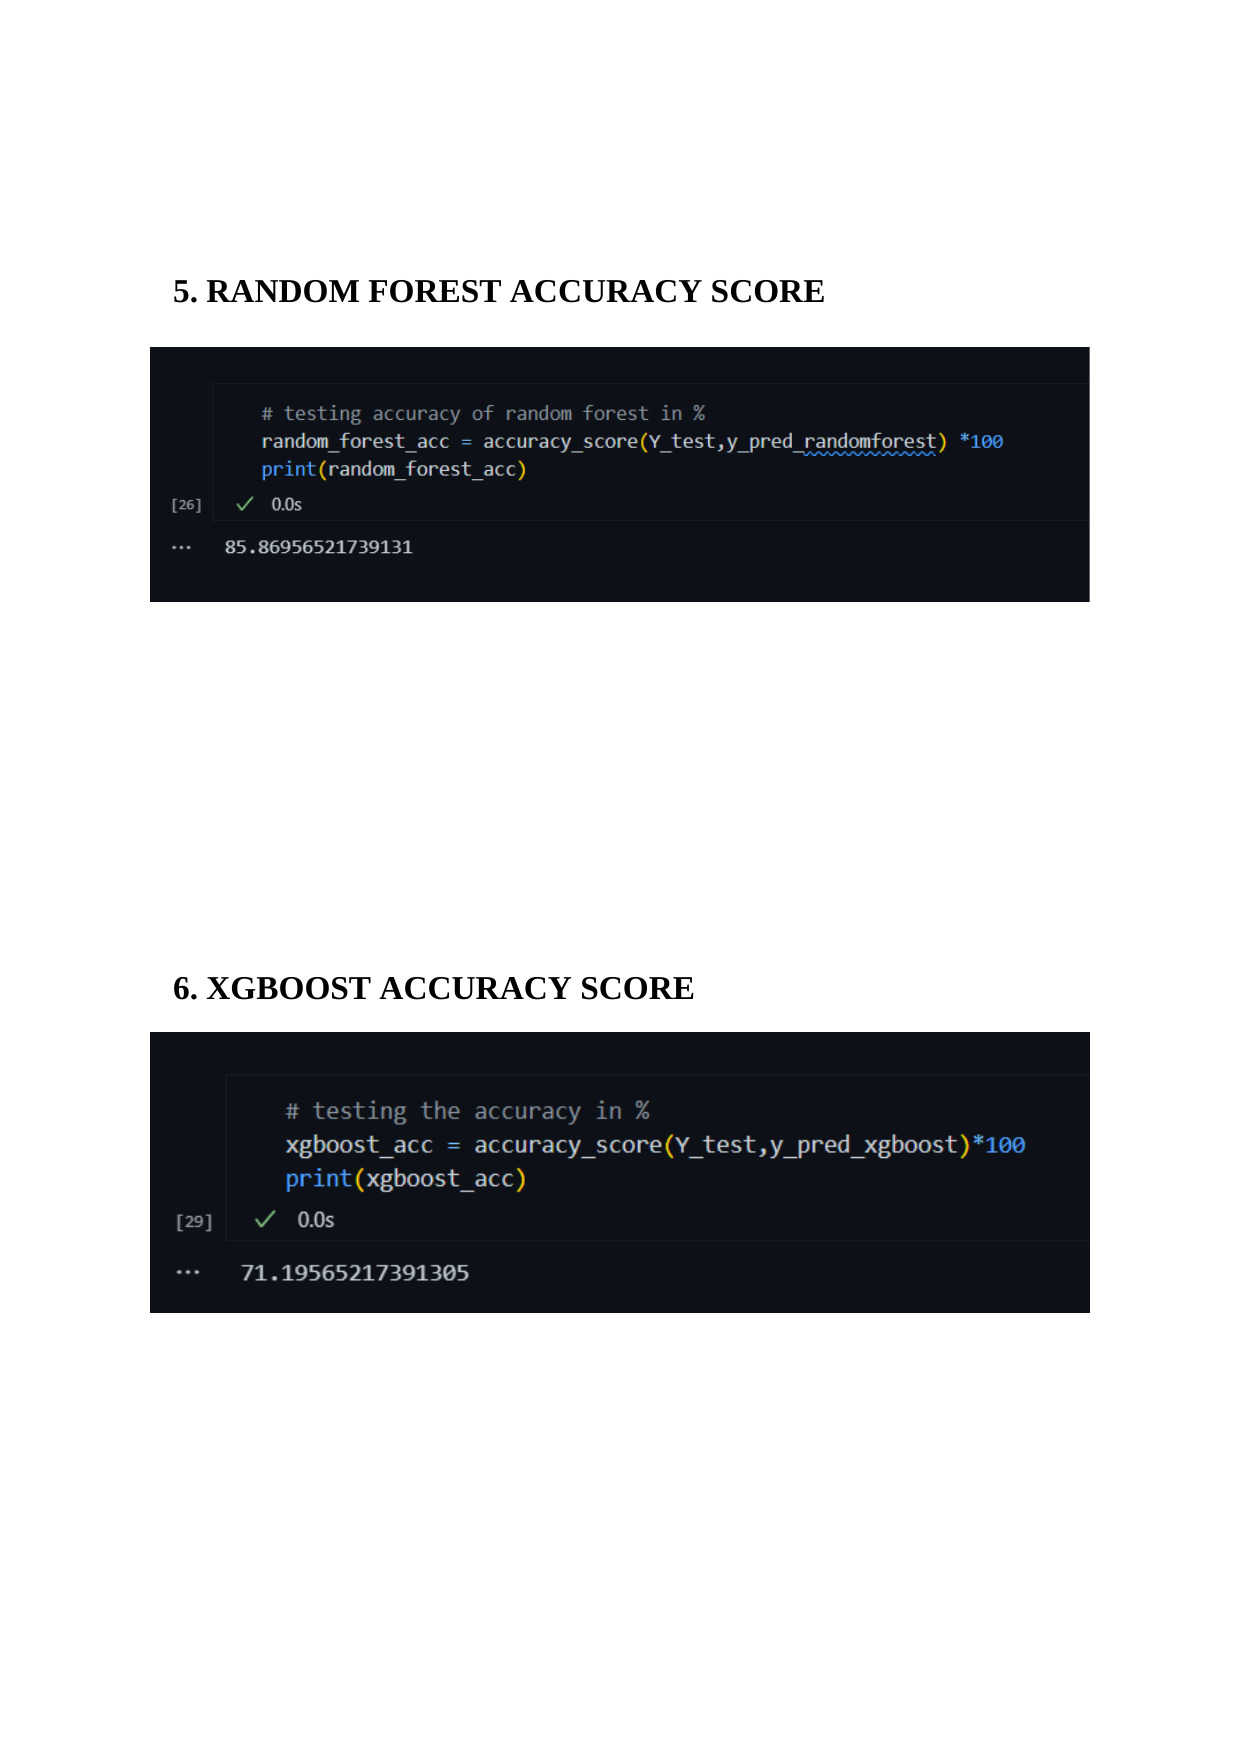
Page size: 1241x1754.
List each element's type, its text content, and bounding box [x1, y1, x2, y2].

list RANDOM FOREST ACCURACY SCORE [173, 271, 1090, 309]
picture [150, 347, 1090, 602]
picture [150, 1032, 1090, 1313]
list XGBOOST ACCURACY SCORE [173, 968, 1090, 1006]
